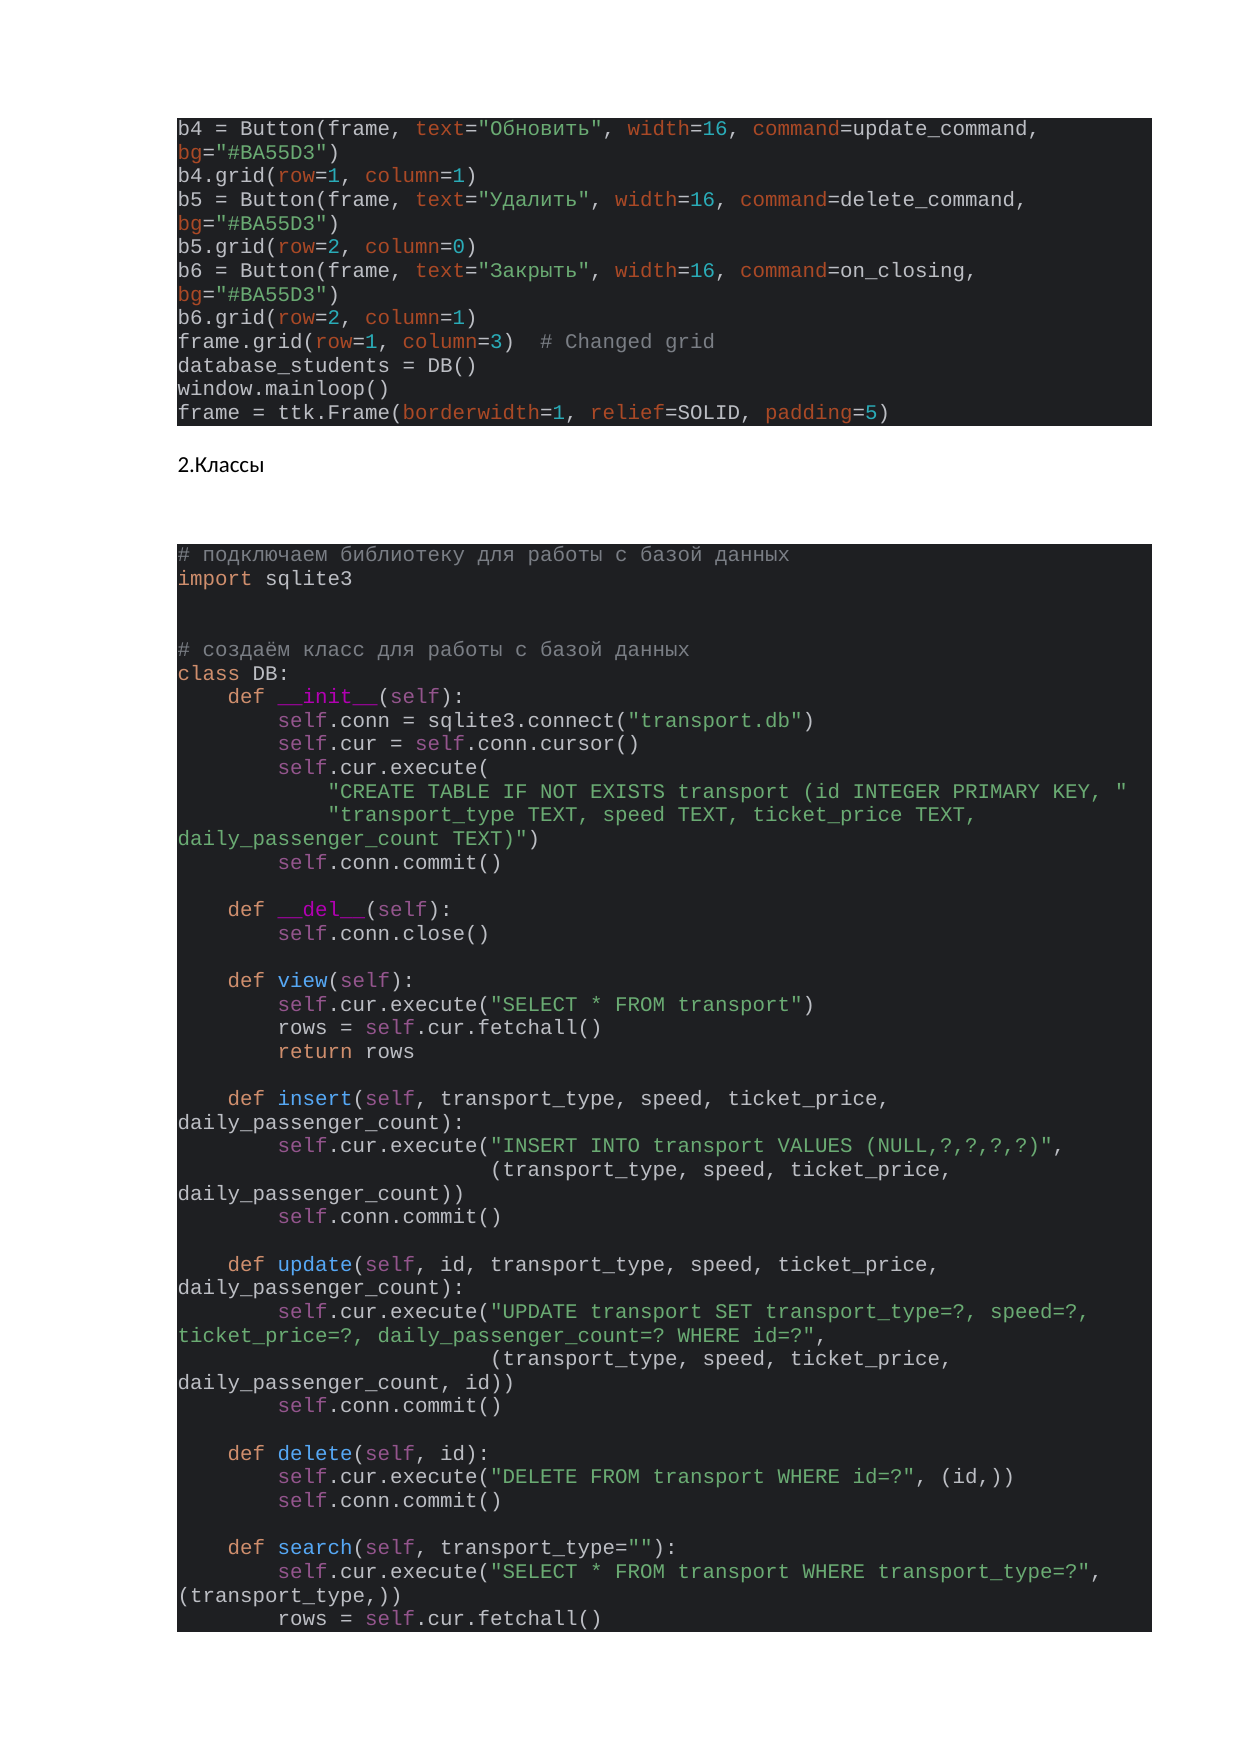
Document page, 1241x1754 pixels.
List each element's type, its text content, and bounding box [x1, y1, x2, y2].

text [177, 118, 1152, 426]
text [177, 544, 1152, 1632]
text 2.Классы [177, 451, 1152, 478]
